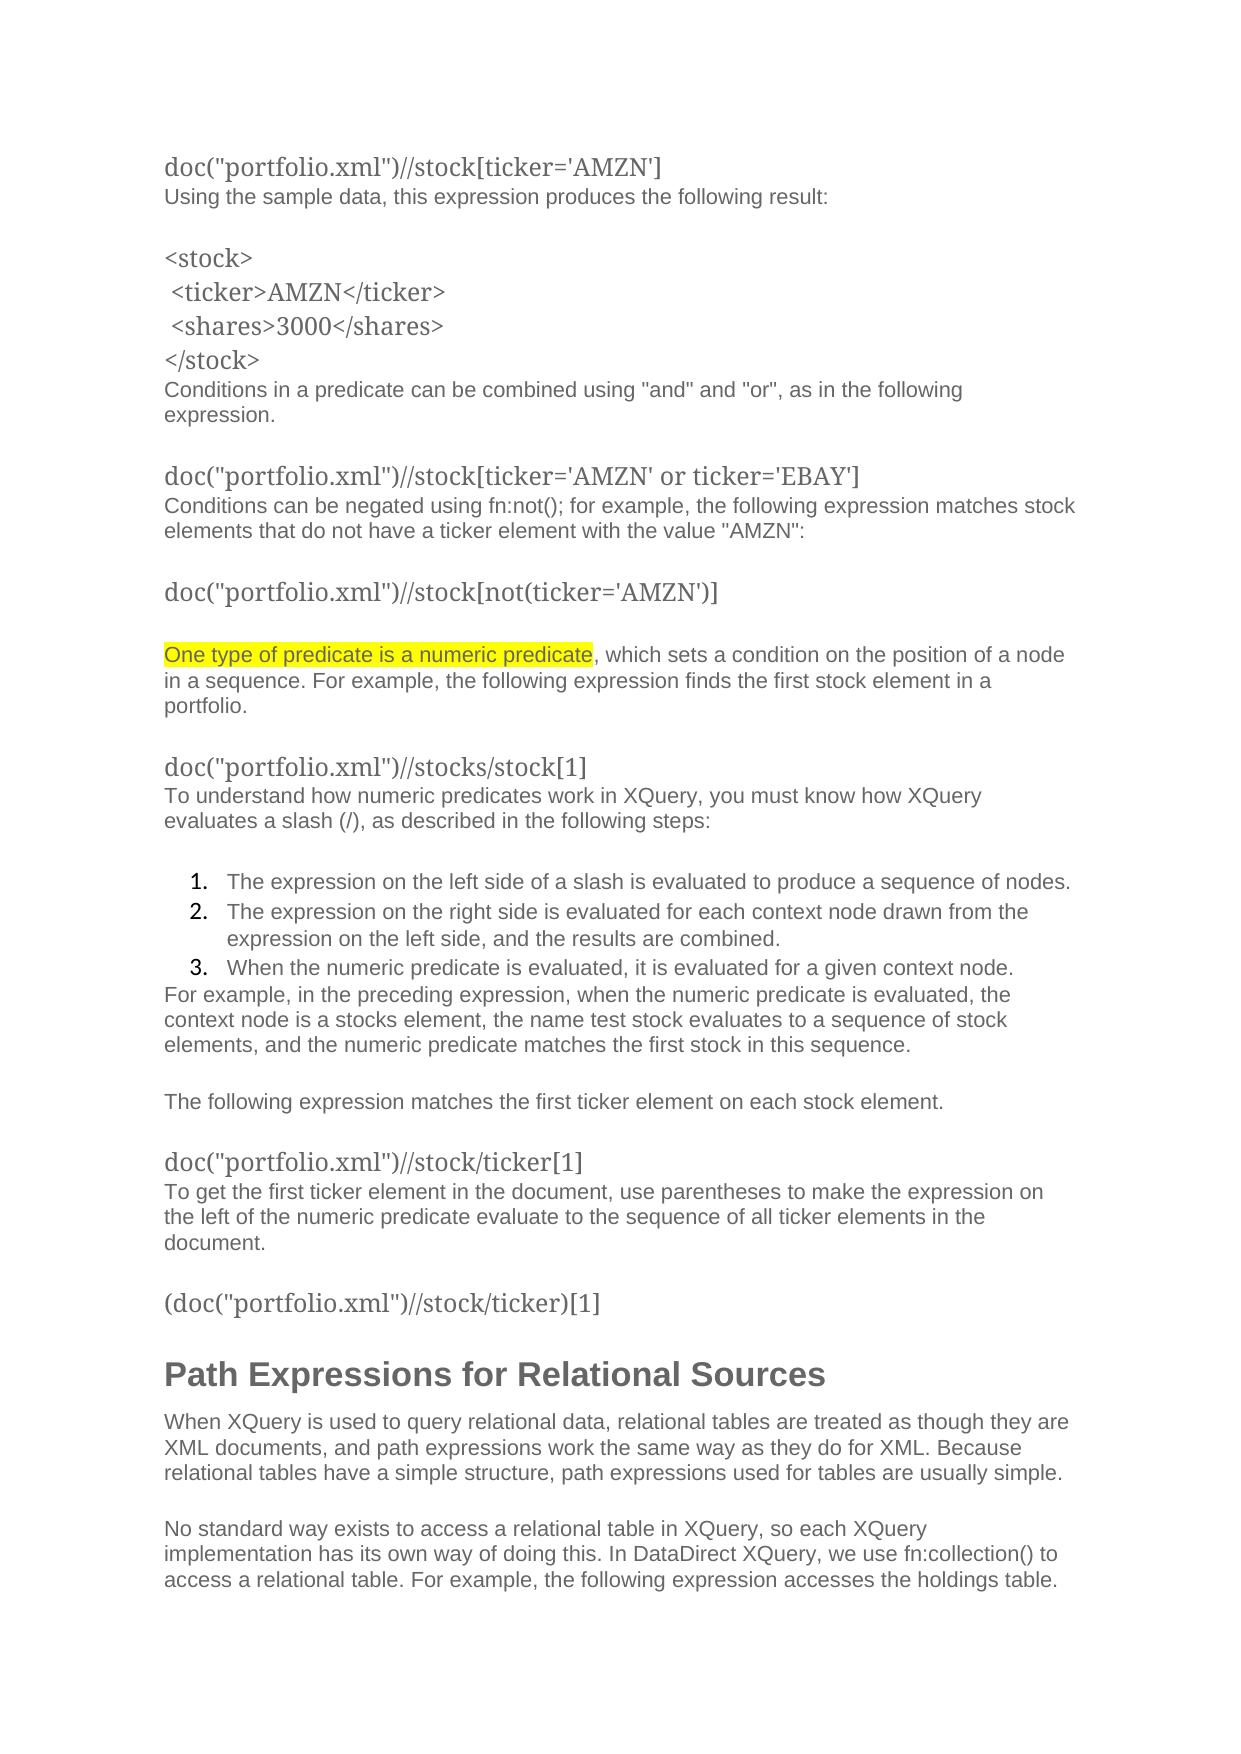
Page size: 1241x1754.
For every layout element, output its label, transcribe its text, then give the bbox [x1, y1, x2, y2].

text <ticker>AMZN</ticker> [164, 274, 1076, 309]
text doc("portfolio.xml")//stock/ticker[1] [164, 1145, 1076, 1179]
text doc("portfolio.xml")//stock[ticker='AMZN' or ticker='EBAY'] [164, 458, 1076, 492]
text (doc("portfolio.xml")//stock/ticker)[1] [164, 1286, 1076, 1320]
text <shares>3000</shares> [164, 309, 1076, 343]
text To understand how numeric predicates work in XQuery, you must know how XQuery evaluates a slash (/), as described in the following steps: [164, 783, 1076, 834]
text </stock> [164, 343, 1076, 377]
text To get the first ticker element in the document, use parentheses to make the expression on the left of the numeric predicate evaluate to the sequence of all ticker elements in the document. [164, 1179, 1076, 1255]
list When the numeric predicate is evaluated, it is evaluated for a given context node. [189, 951, 1076, 982]
text One type of predicate is a numeric predicate, which sets a condition on the position of a node in a sequence. For example, the following expression finds the first stock element in a portfolio. [164, 642, 1076, 718]
text When XQuery is used to query relational data, relational tables are treated as though they are XML documents, and path expressions work the same way as they do for XML. Because relational tables have a simple structure, path expressions used for tables are usually simple. [164, 1409, 1076, 1485]
text No standard way exists to access a relational table in XQuery, so each XQuery implementation has its own way of doing this. In DataDirect XQuery, we use fn:collection() to access a relational table. For example, the following expression accesses the holdings table. [164, 1516, 1076, 1592]
text Conditions can be negated using fn:not(); for example, the following expression matches stock elements that do not have a ticker element with the value "AMZN": [164, 492, 1076, 543]
text doc("portfolio.xml")//stocks/stock[1] [164, 749, 1076, 783]
list The expression on the right side is evaluated for each context node drawn from the expression on the left side, and the results are combined. [189, 895, 1076, 951]
text Using the sample data, this expression produces the following result: [164, 184, 1076, 209]
list The expression on the left side of a slash is evaluated to produce a sequence of nodes. [189, 865, 1076, 895]
text The following expression matches the first ticker element on each stock element. [164, 1088, 1076, 1114]
text <stock> [164, 241, 1076, 274]
text Conditions in a predicate can be combined using "and" and "or", as in the following expression. [164, 377, 1076, 427]
text doc("portfolio.xml")//stock[not(ticker='AMZN')] [164, 574, 1076, 608]
subtitle Path Expressions for Relational Sources [164, 1354, 1076, 1394]
text doc("portfolio.xml")//stock[ticker='AMZN'] [164, 150, 1076, 184]
text For example, in the preceding expression, when the numeric predicate is evaluated, the context node is a stocks element, the name test stock evaluates to a sequence of stock elements, and the numeric predicate matches the first stock in this sequence. [164, 982, 1076, 1057]
